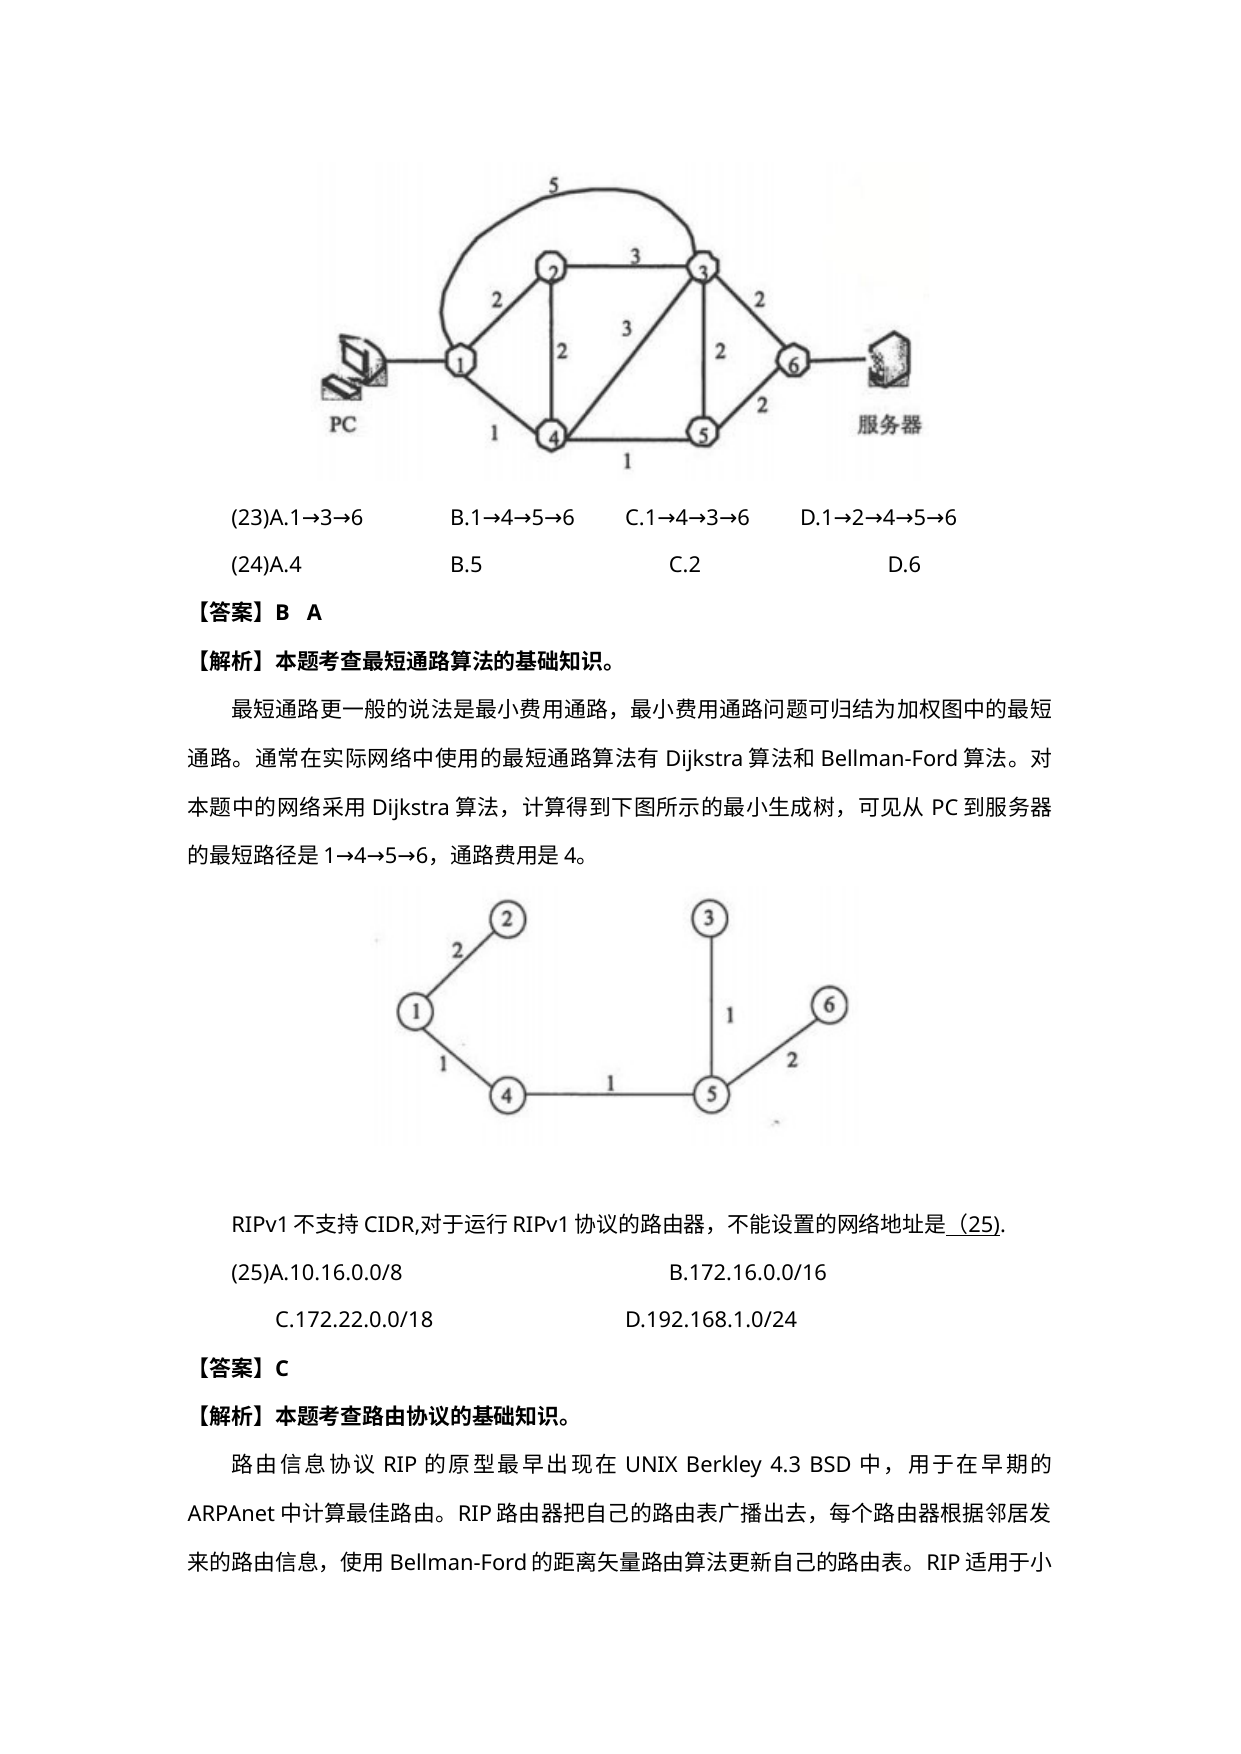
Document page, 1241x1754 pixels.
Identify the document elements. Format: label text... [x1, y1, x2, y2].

text RIPv1不支持CIDR,对于运行RIPv1协议的路由器，不能设置的网络地址是（25). [187, 1207, 1053, 1239]
text (25)A.10.16.0.0/8 B.172.16.0.0/16 [187, 1255, 1053, 1288]
picture [310, 162, 930, 481]
text 【解析】本题考查最短通路算法的基础知识。 [187, 643, 1053, 676]
text 最短通路更一般的说法是最小费用通路，最小费用通路问题可归结为加权图中的最短通路。通常在实际网络中使用的最短通路算法有Dijkstra算法和Bellman-Ford算法。对本题中的网络采用Dijkstra算法，计算得到下图所示的最小生成树，可见从PC到服务器的最短路径是1→4→5→6，通路费用是4。 [187, 692, 1053, 871]
text C.172.22.0.0/18 D.192.168.1.0/24 [187, 1303, 1053, 1335]
text 【解析】本题考查路由协议的基础知识。 [187, 1398, 1053, 1431]
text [187, 1447, 1053, 1577]
text 【答案】C [187, 1350, 1053, 1383]
text (23)A.1→3→6 B.1→4→5→6 C.1→4→3→6 D.1→2→4→5→6 [187, 500, 1053, 533]
text (24)A.4 B.5 C.2 D.6 [187, 548, 1053, 580]
picture [370, 886, 870, 1146]
text 【答案】B A [187, 595, 1053, 628]
